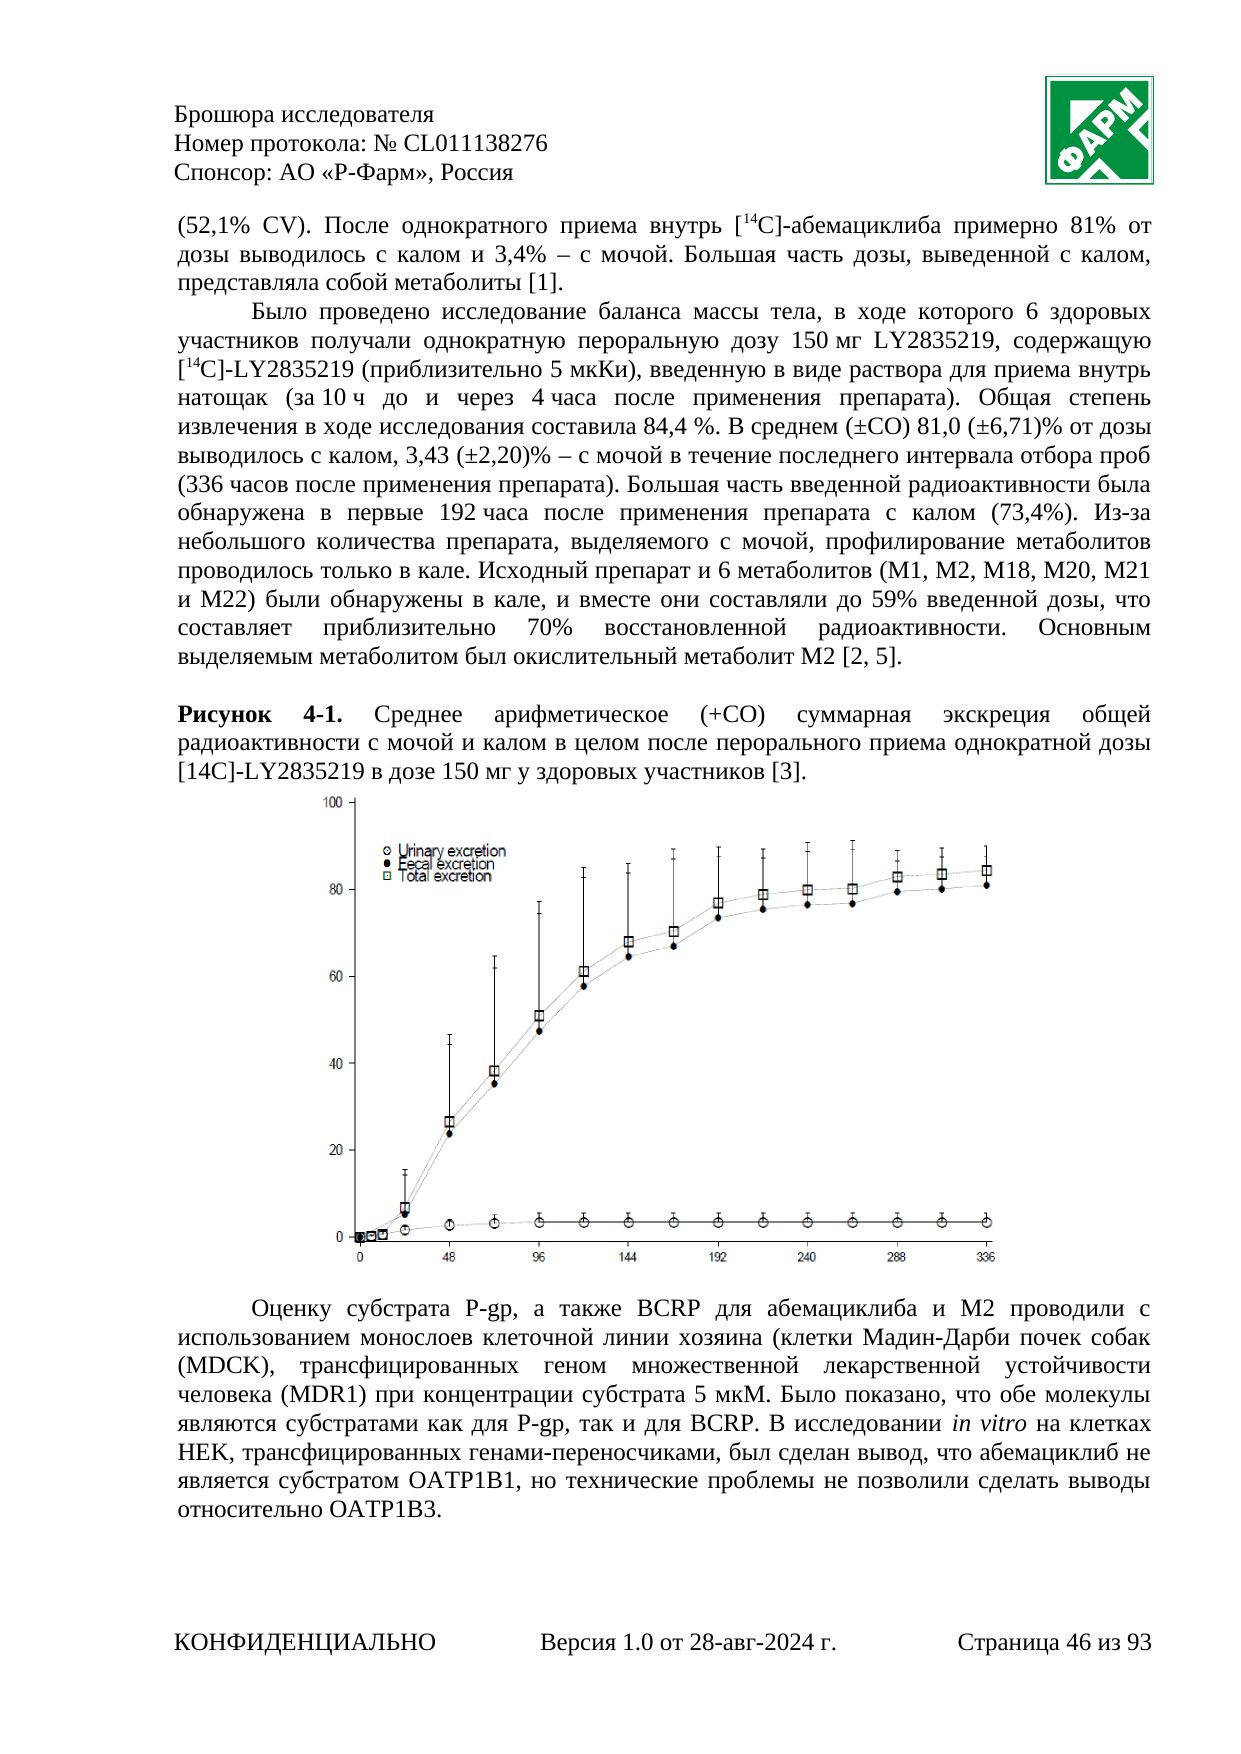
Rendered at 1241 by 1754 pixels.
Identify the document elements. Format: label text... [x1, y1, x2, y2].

picture [314, 785, 1015, 1265]
text Было проведено исследование баланса массы тела, в ходе которого 6 здоровых участников получали однократную пероральную дозу 150 мг LY2835219, содержащую [14C]-LY2835219 (приблизительно 5 мкКи), введенную в виде раствора для приема внутрь натощак (за 10 ч до и через 4 часа после применения препарата). Общая степень извлечения в ходе исследования составила 84,4 %. В среднем (±СО) 81,0 (±6,71)% от дозы выводилось с калом, 3,43 (±2,20)% – с мочой в течение последнего интервала отбора проб (336 часов после применения препарата). Большая часть введенной радиоактивности была обнаружена в первые 192 часа после применения препарата с калом (73,4%). Из-за небольшого количества препарата, выделяемого с мочой, профилирование метаболитов проводилось только в кале. Исходный препарат и 6 метаболитов (M1, M2, M18, M20, M21 и M22) были обнаружены в кале, и вместе они составляли до 59% введенной дозы, что составляет приблизительно 70% восстановленной радиоактивности. Основным выделяемым метаболитом был окислительный метаболит М2 [2, 5]. [177, 296, 1152, 670]
text Рисунок 4-1. Среднее арифметическое (+СО) суммарная экскреция общей радиоактивности с мочой и калом в целом после перорального приема однократной дозы [14C]-LY2835219 в дозе 150 мг у здоровых участников [3]. [177, 699, 1152, 785]
text Оценку субстрата P-gp, а также BCRP для абемациклиба и М2 проводили с использованием монослоев клеточной линии хозяина (клетки Мадин-Дарби почек собак (MDCK), трансфицированных геном множественной лекарственной устойчивости человека (MDR1) при концентрации субстрата 5 мкМ. Было показано, что обе молекулы являются субстратами как для P-gp, так и для BCRP. В исследовании in vitro на клетках HEK, трансфицированных генами-переносчиками, был сделан вывод, что абемациклиб не является субстратом OATP1B1, но технические проблемы не позволили сделать выводы относительно OATP1B3. [177, 1293, 1152, 1523]
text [177, 210, 1152, 296]
